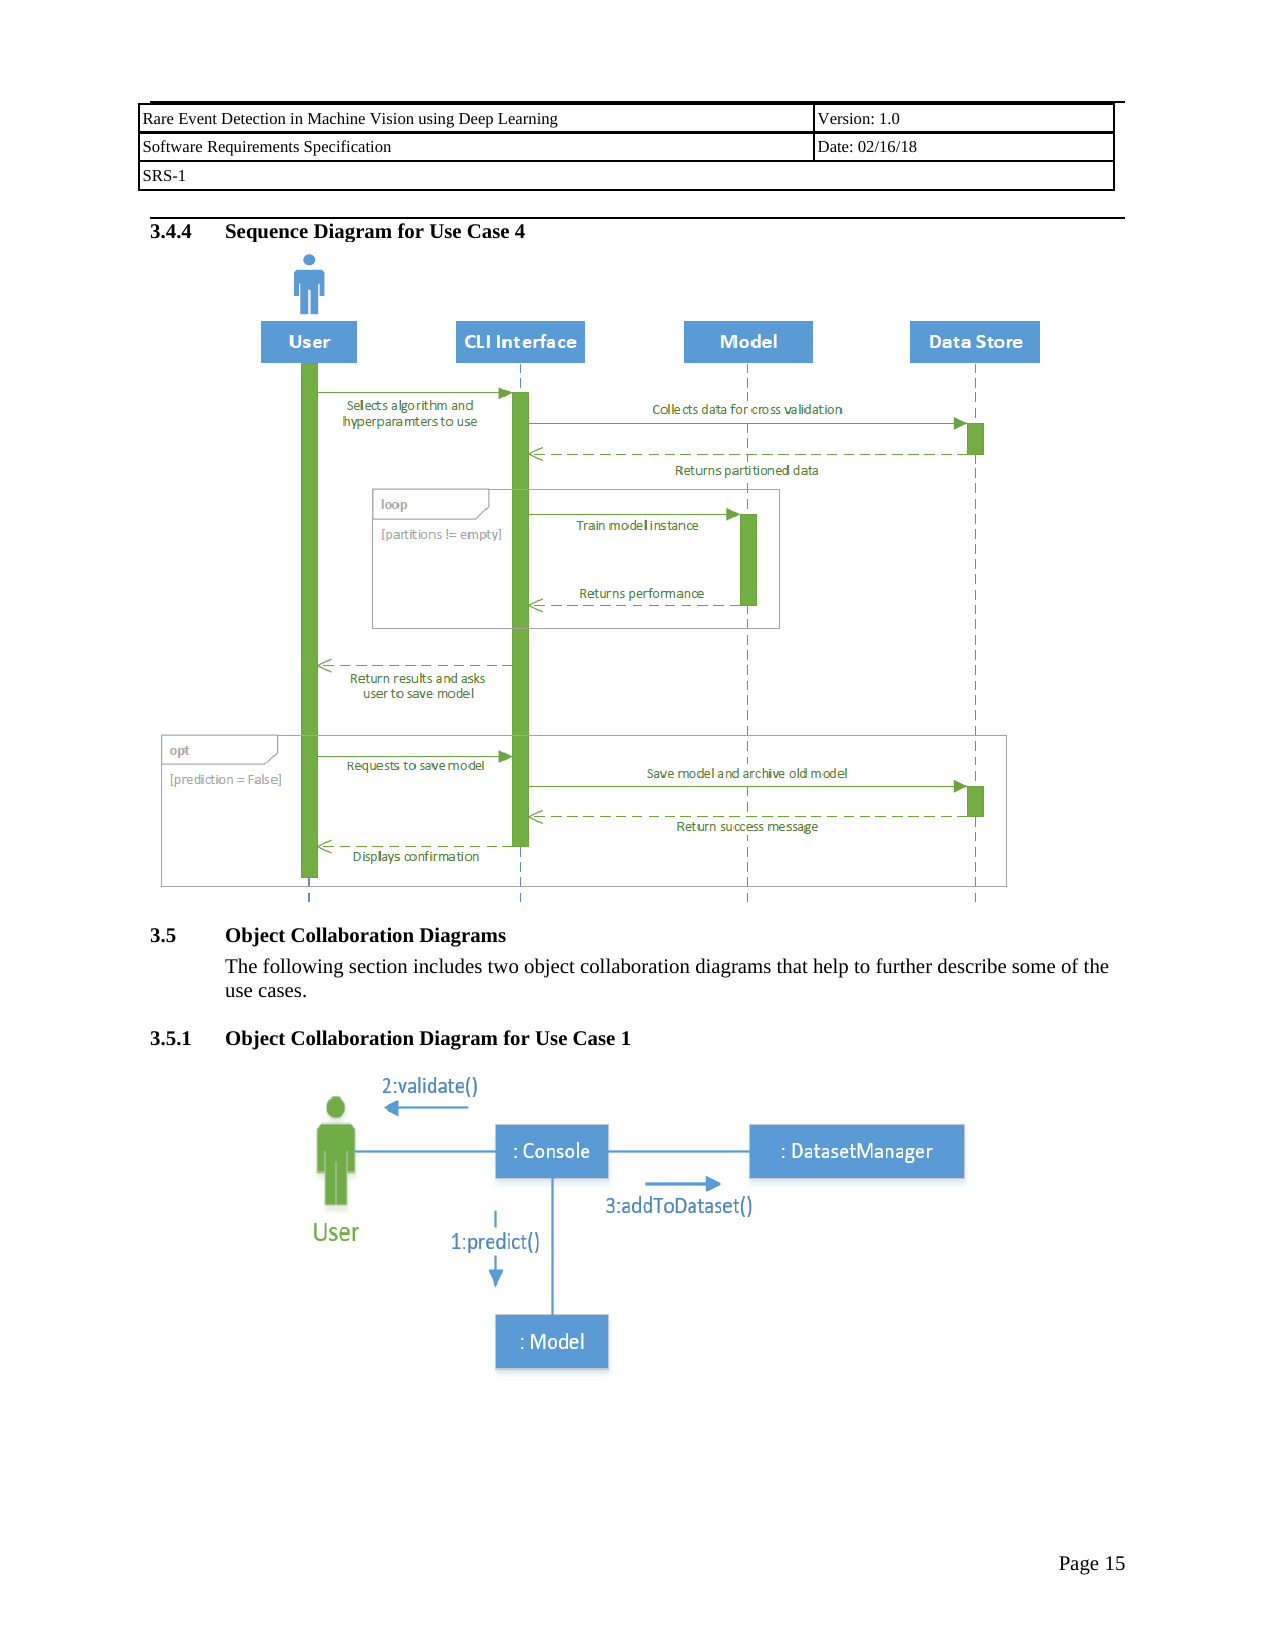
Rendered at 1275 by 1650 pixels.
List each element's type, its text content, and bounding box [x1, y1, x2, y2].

text The following section includes two object collaboration diagrams that help to further describe some of the use cases. [225, 954, 1125, 1002]
picture [281, 1050, 994, 1407]
list Object Collaboration Diagram for Use Case 1 [150, 1026, 1125, 1050]
picture [150, 242, 1054, 911]
subtitle Object Collaboration Diagrams [150, 923, 1125, 947]
